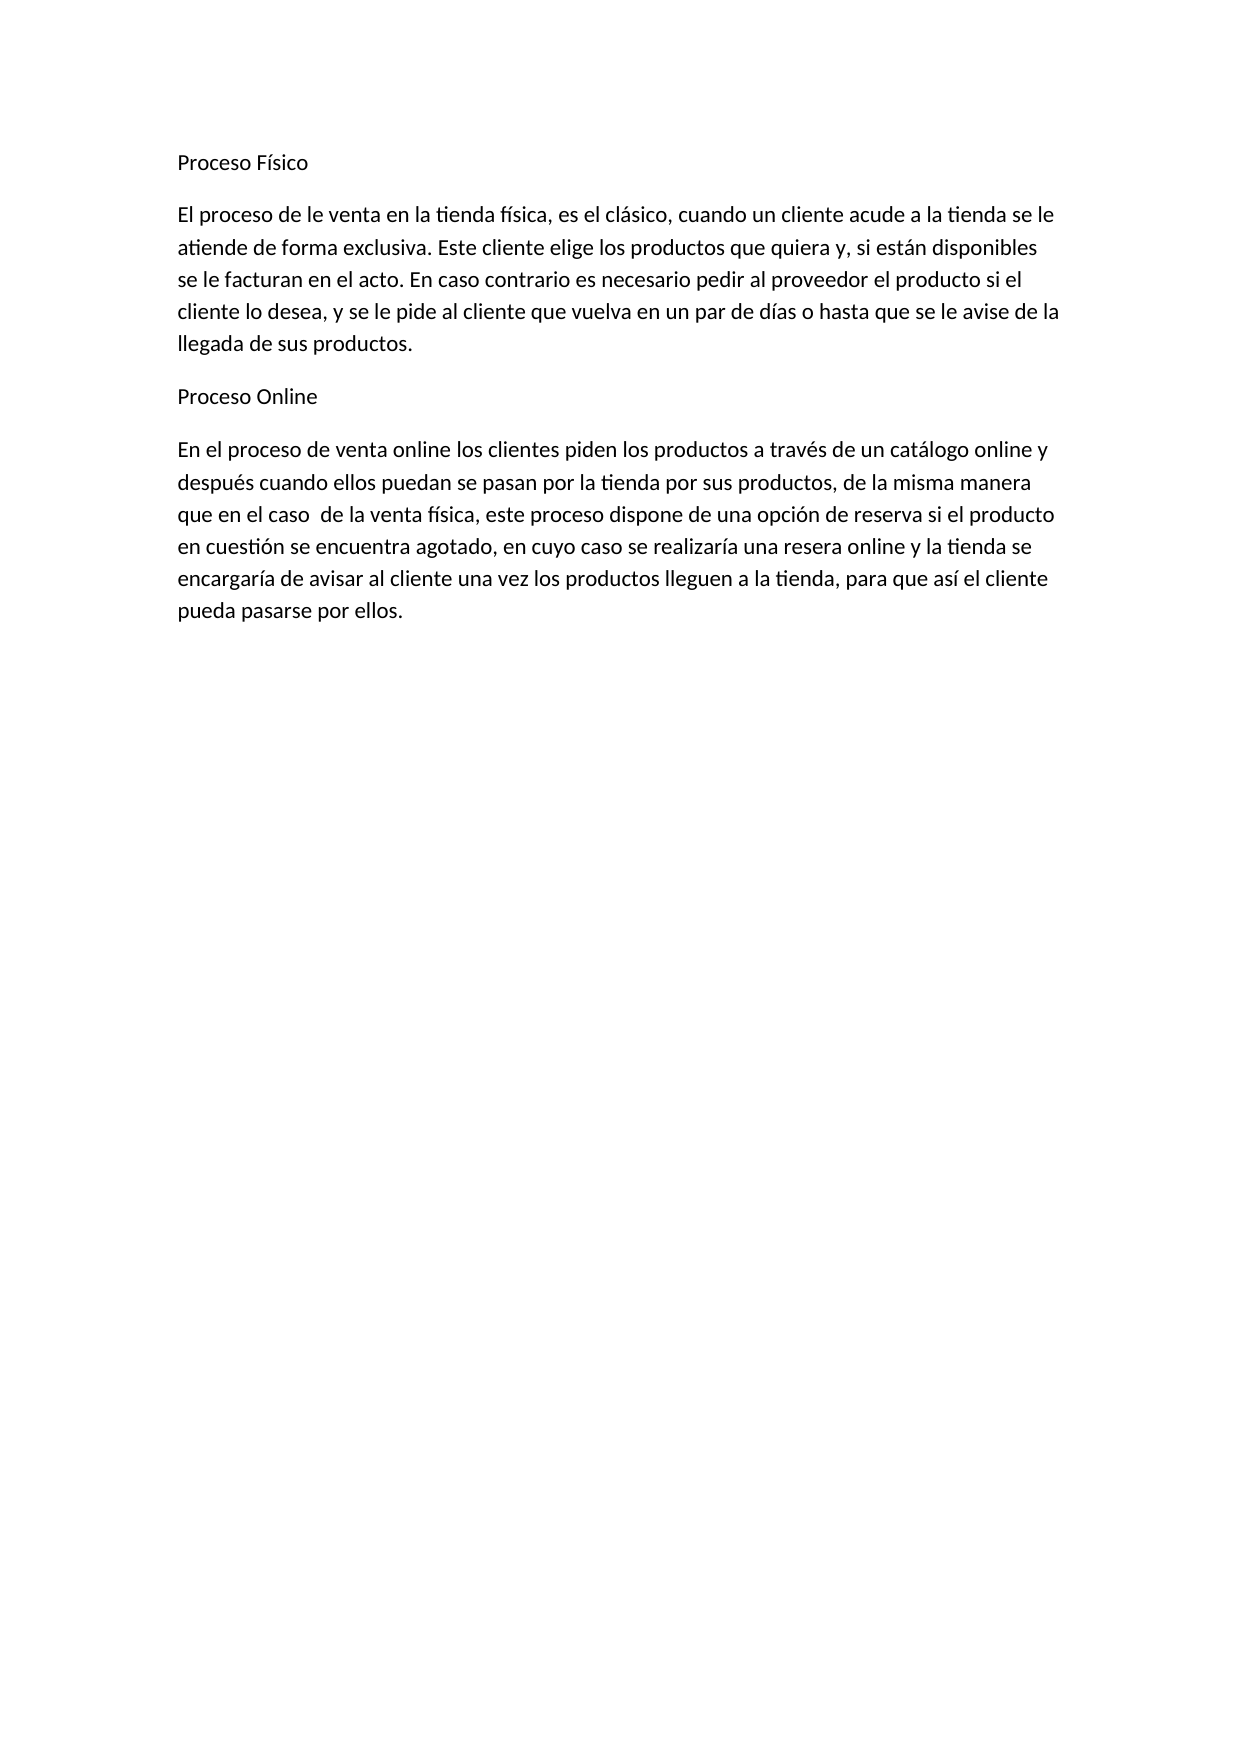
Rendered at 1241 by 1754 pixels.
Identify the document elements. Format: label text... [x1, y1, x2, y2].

text Proceso Físico [177, 148, 1063, 176]
text En el proceso de venta online los clientes piden los productos a través de un catálogo online y después cuando ellos puedan se pasan por la tienda por sus productos, de la misma manera que en el caso de la venta física, este proceso dispone de una opción de reserva si el producto en cuestión se encuentra agotado, en cuyo caso se realizaría una resera online y la tienda se encargaría de avisar al cliente una vez los productos lleguen a la tienda, para que así el cliente pueda pasarse por ellos. [177, 435, 1063, 624]
text Proceso Online [177, 382, 1063, 410]
text El proceso de le venta en la tienda física, es el clásico, cuando un cliente acude a la tienda se le atiende de forma exclusiva. Este cliente elige los productos que quiera y, si están disponibles se le facturan en el acto. En caso contrario es necesario pedir al proveedor el producto si el cliente lo desea, y se le pide al cliente que vuelva en un par de días o hasta que se le avise de la llegada de sus productos. [177, 201, 1063, 357]
